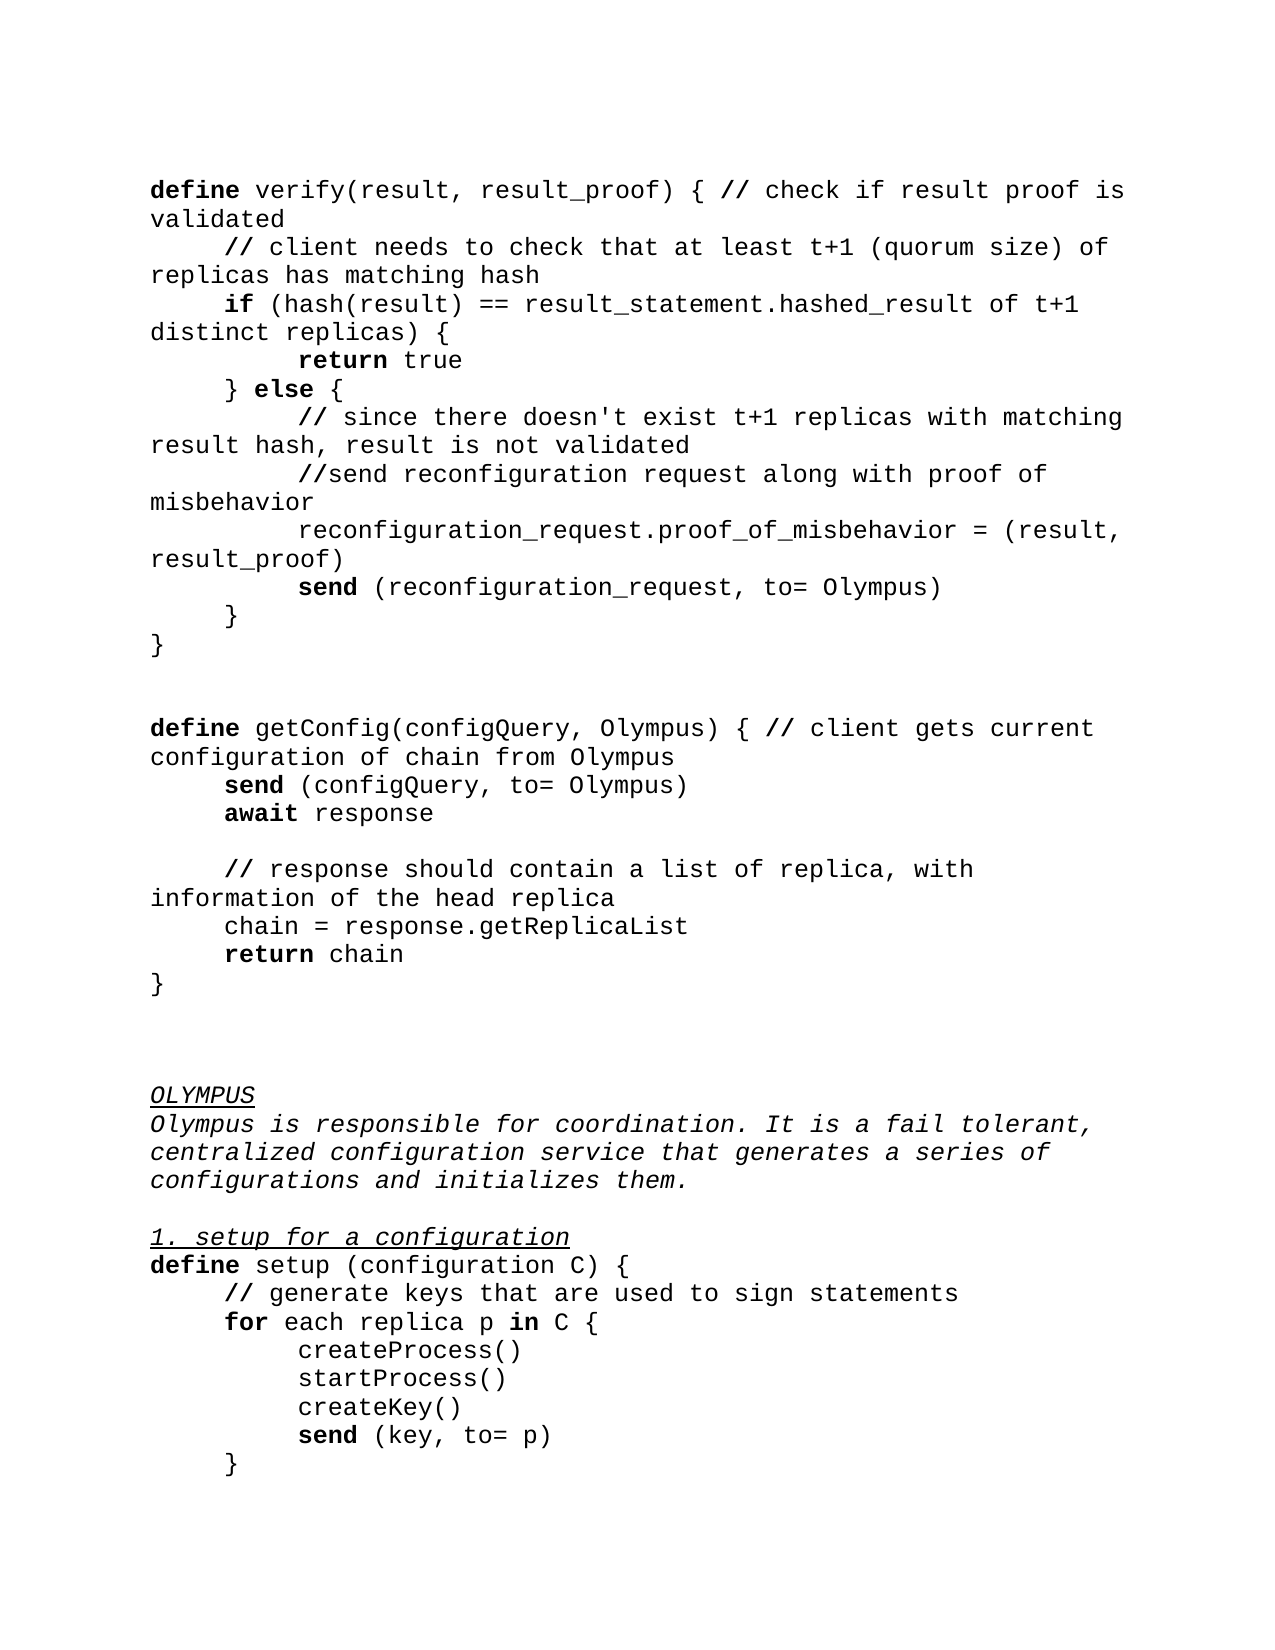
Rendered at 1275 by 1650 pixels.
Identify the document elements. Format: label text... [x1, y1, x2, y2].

text send (configQuery, to= Olympus) [150, 774, 1125, 803]
text } [150, 973, 1125, 1002]
text createKey() [150, 1400, 1125, 1428]
text // response should contain a list of replica, with information of the head replica [150, 860, 1125, 917]
text } [150, 1457, 1125, 1485]
text if (hash(result) == result_statement.hashed_result of t+1 distinct replicas) { [150, 292, 1125, 349]
text reconfiguration_request.proof_of_misbehavior = (result, result_proof) [150, 519, 1125, 575]
text createProcess() [150, 1343, 1125, 1372]
text startProcess() [150, 1372, 1125, 1400]
text // client needs to check that at least t+1 (quorum size) of replicas has matching hash [150, 235, 1125, 292]
text await response [150, 803, 1125, 831]
text define getConfig(configQuery, Olympus) { // client gets current configuration of chain from Olympus [150, 718, 1125, 774]
text // since there doesn't exist t+1 replicas with matching result hash, result is not validated [150, 405, 1125, 462]
text } else { [150, 377, 1125, 405]
text return chain [150, 945, 1125, 973]
text chain = response.getReplicaList [150, 917, 1125, 945]
text send (reconfiguration_request, to= Olympus) [150, 575, 1125, 604]
text return true [150, 349, 1125, 377]
text 1. setup for a configuration [150, 1230, 1125, 1258]
text //send reconfiguration request along with proof of misbehavior [150, 462, 1125, 519]
text define verify(result, result_proof) { // check if result proof is validated [150, 179, 1125, 235]
text OLYMPUS [150, 1088, 1125, 1116]
text send (key, to= p) [150, 1428, 1125, 1457]
text define setup (configuration C) { [150, 1258, 1125, 1287]
text // generate keys that are used to sign statements [150, 1287, 1125, 1315]
text Olympus is responsible for coordination. It is a fail tolerant, centralized configuration service that generates a series of configurations and initializes them. [150, 1116, 1125, 1201]
text for each replica p in C { [150, 1315, 1125, 1343]
text } [150, 604, 1125, 632]
text } [150, 632, 1125, 660]
